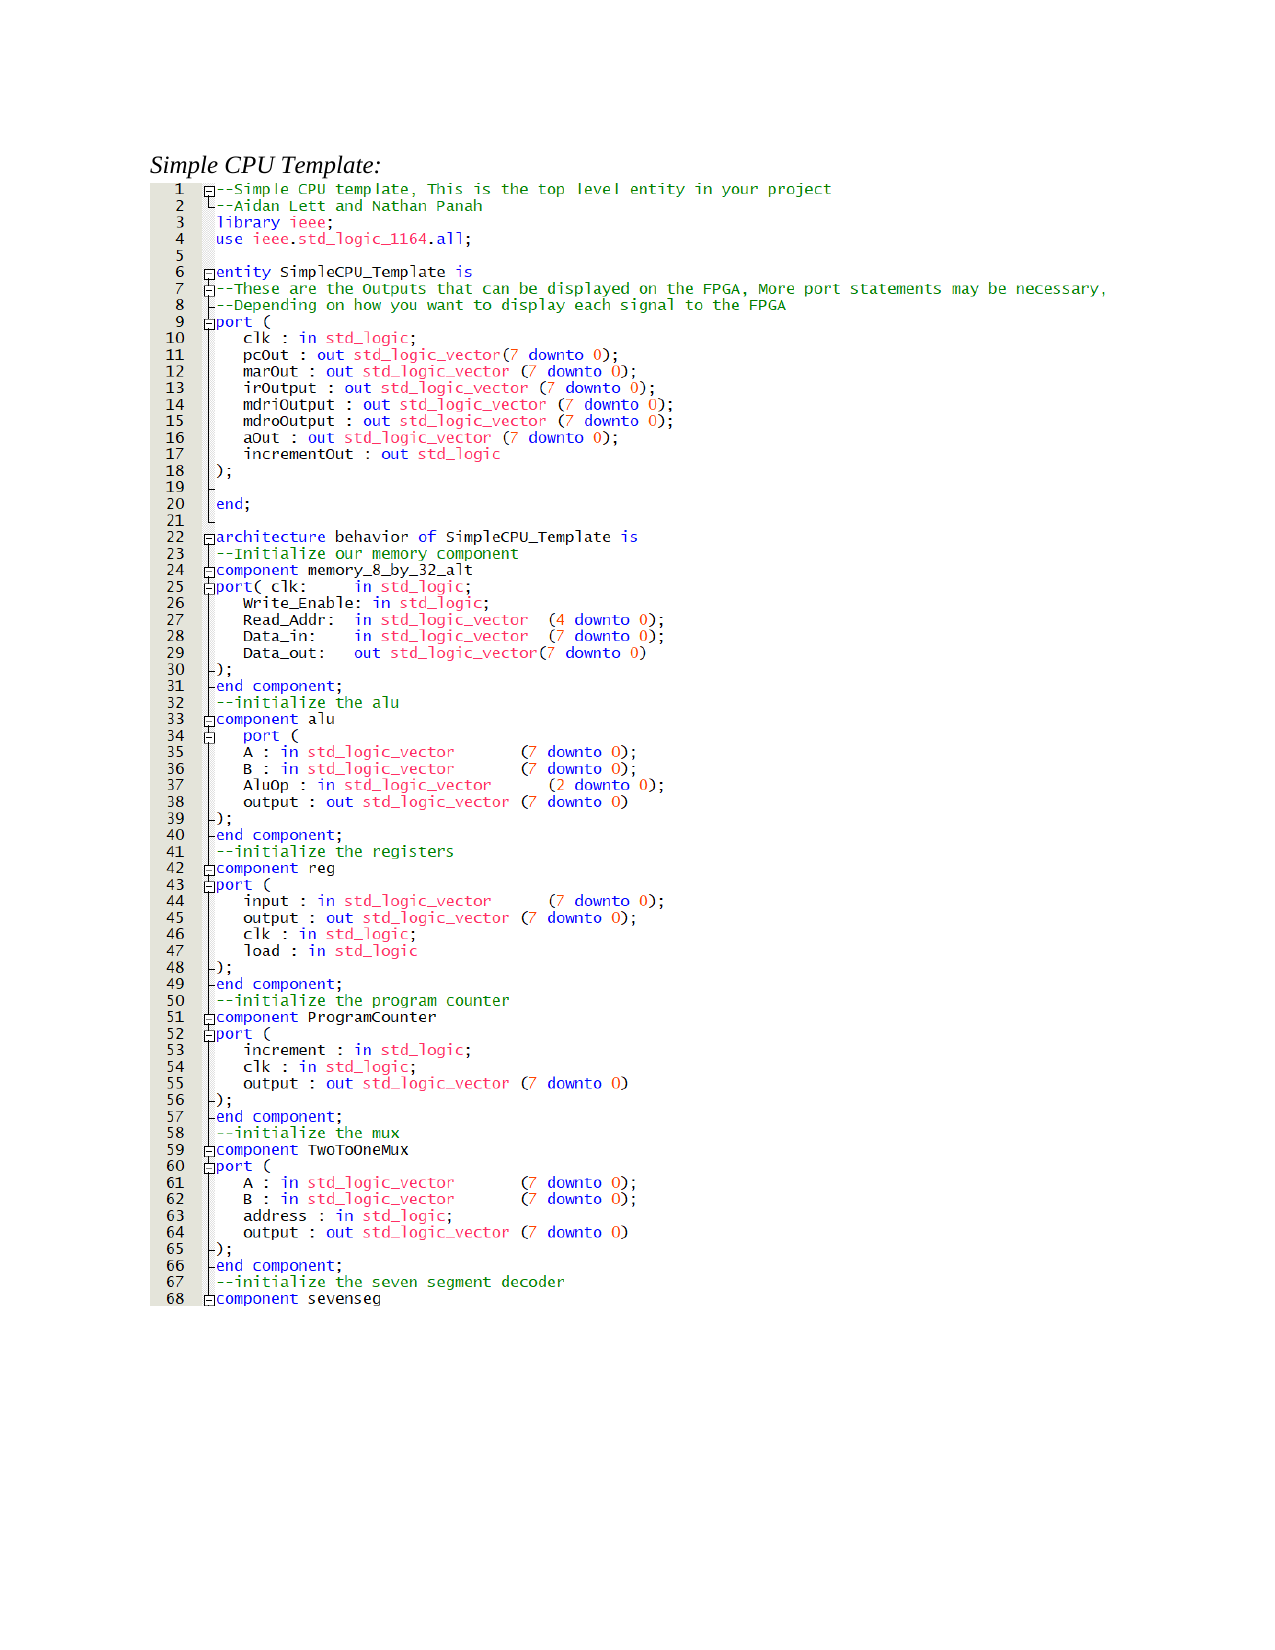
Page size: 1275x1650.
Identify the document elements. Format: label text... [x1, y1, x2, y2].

text Simple CPU Template: [150, 150, 1125, 179]
picture [150, 183, 1125, 1306]
